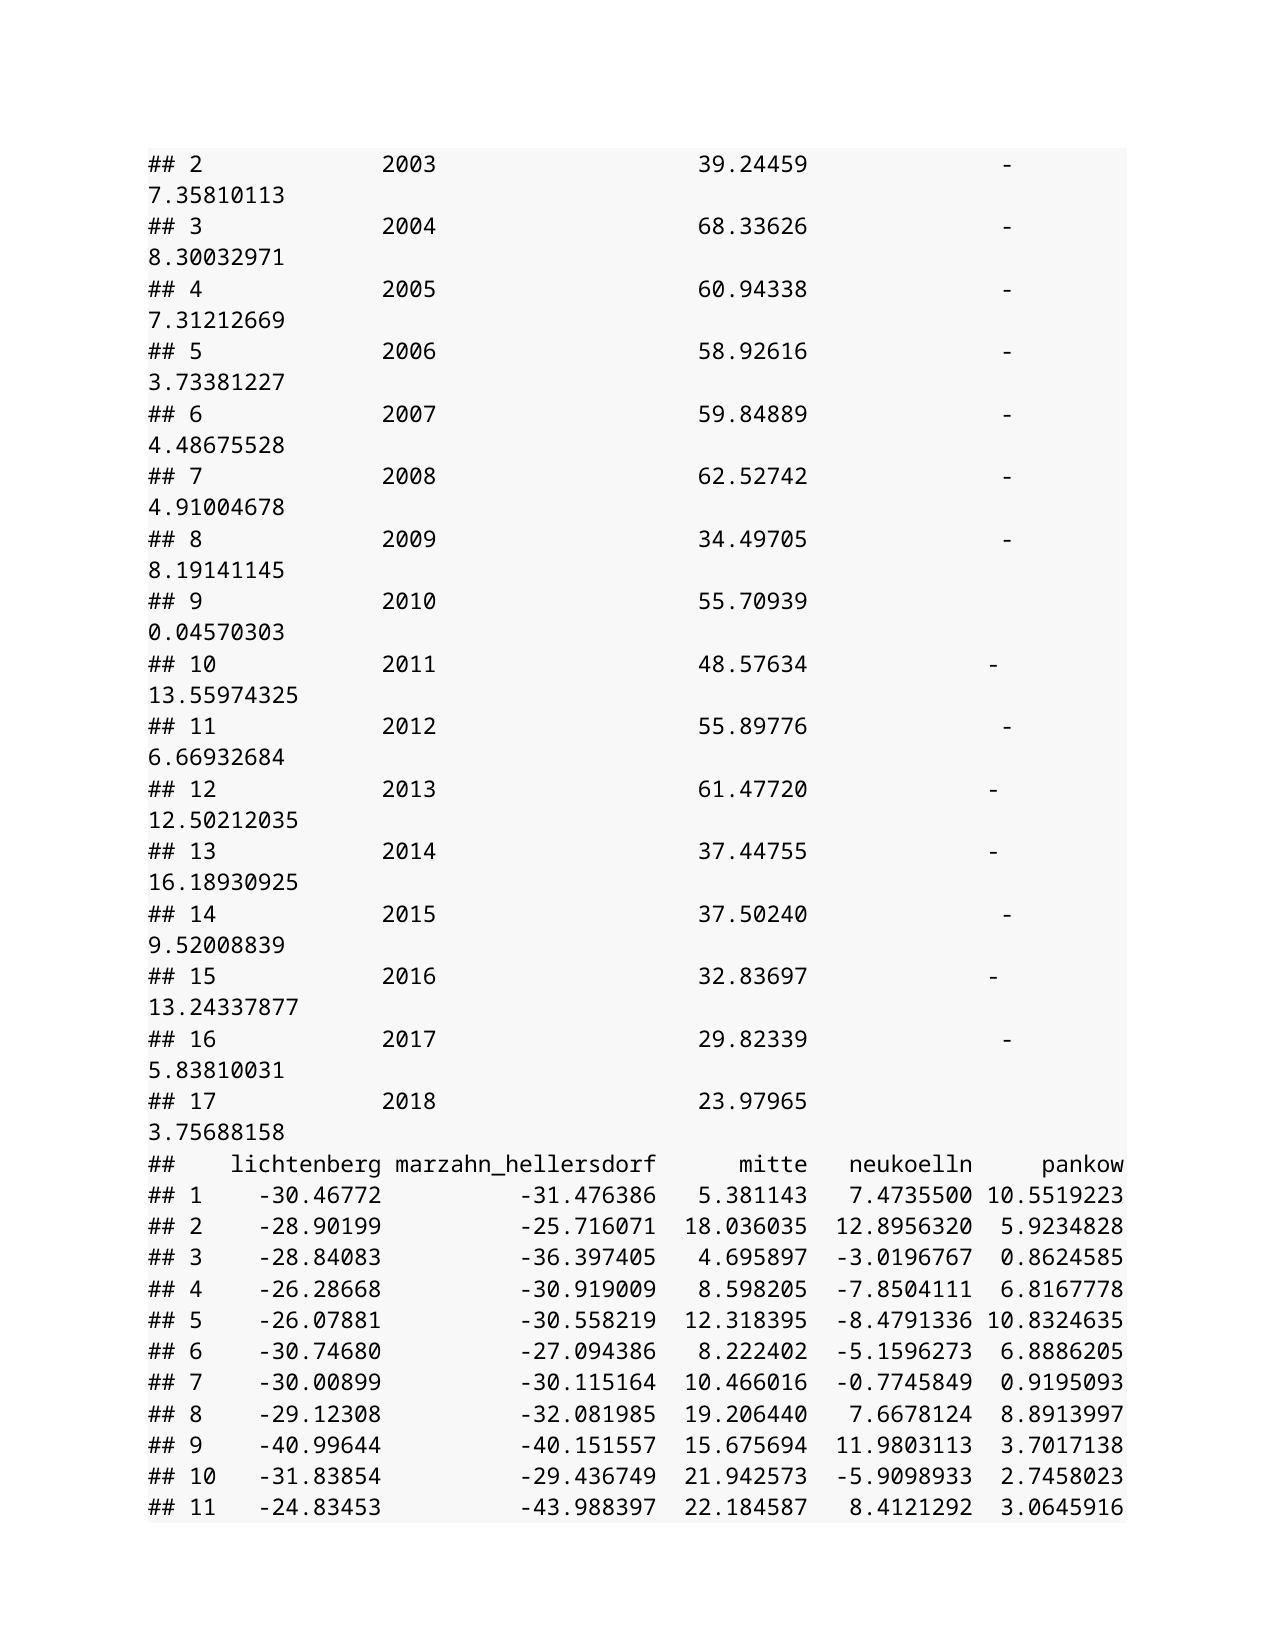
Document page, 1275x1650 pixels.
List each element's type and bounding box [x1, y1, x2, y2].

text [148, 148, 1127, 1523]
